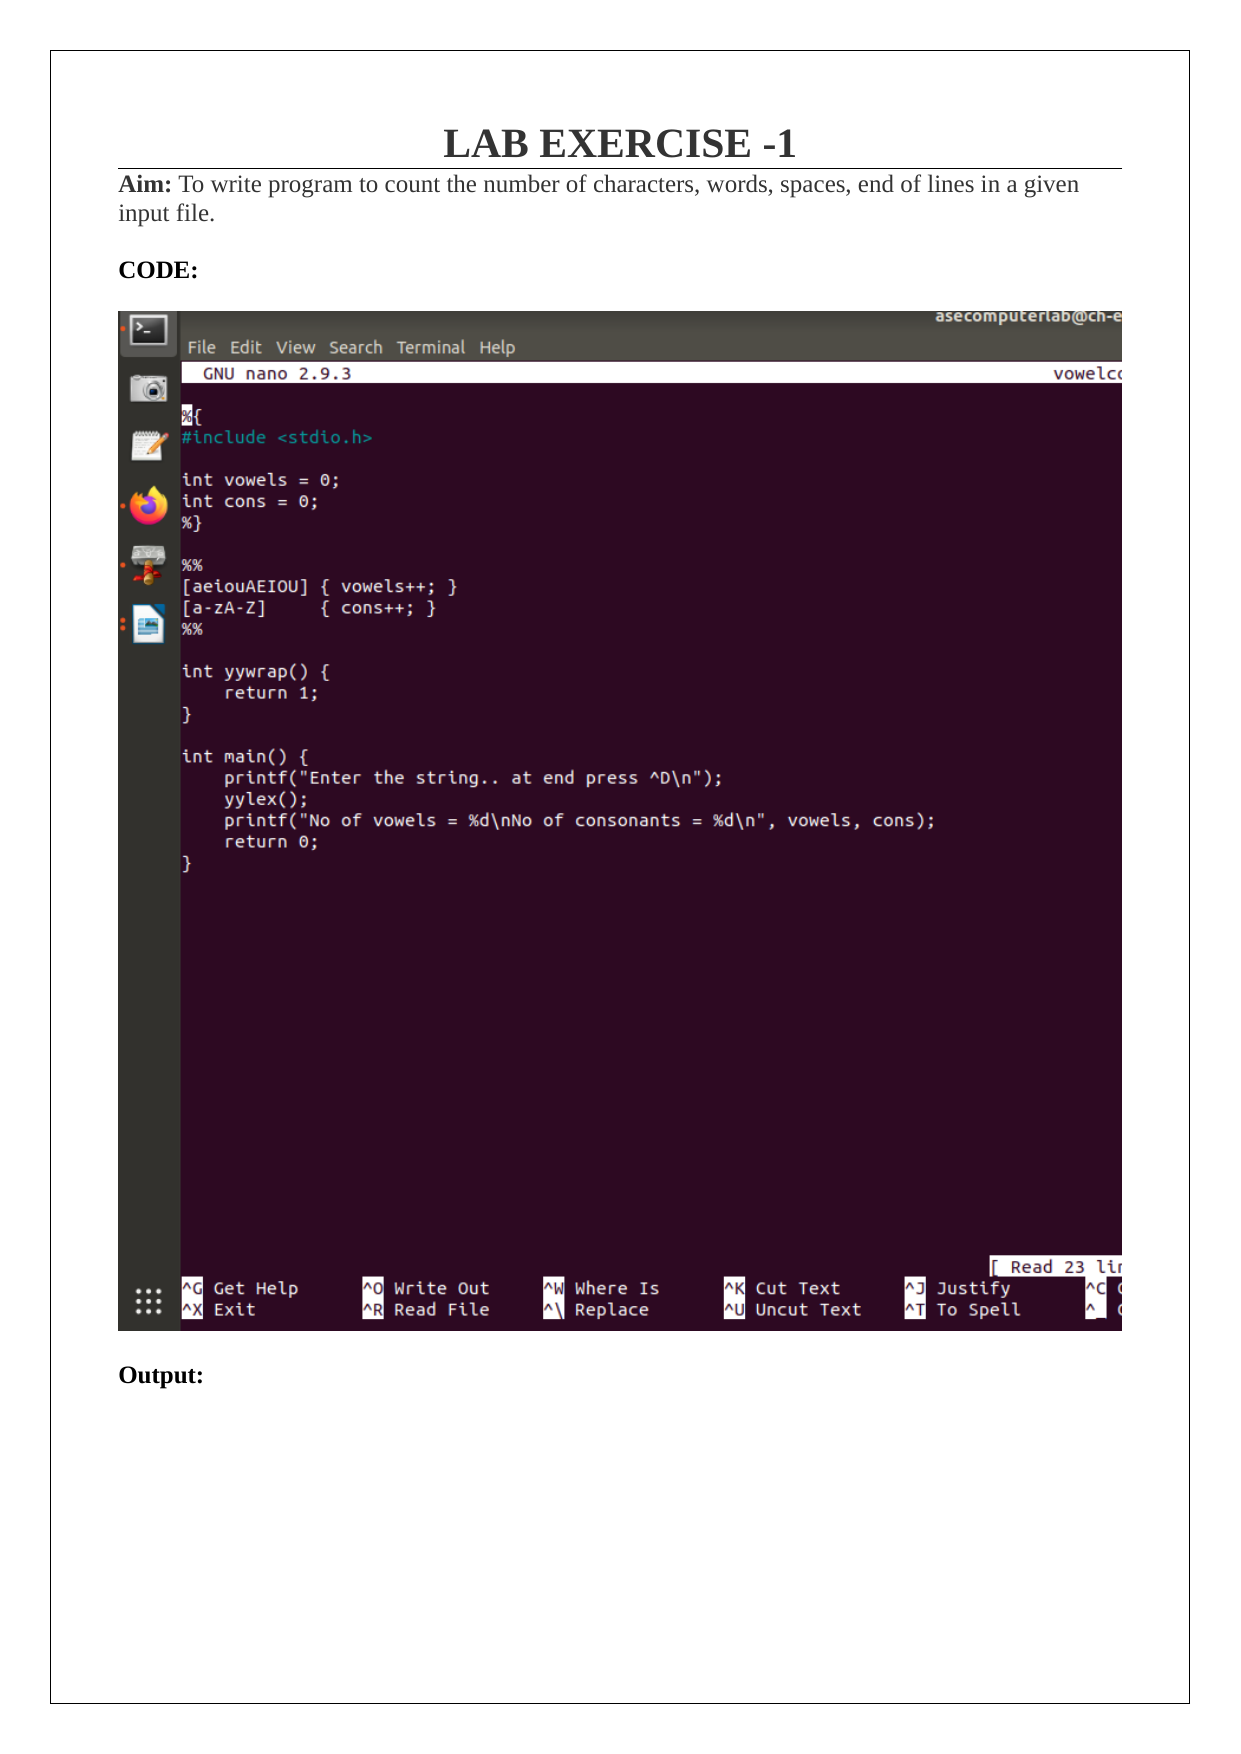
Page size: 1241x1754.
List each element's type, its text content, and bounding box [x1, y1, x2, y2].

text CODE: [118, 255, 1122, 284]
text LAB EXERCISE -1 [118, 118, 1122, 168]
picture [118, 311, 1122, 1331]
text Aim: To write program to count the number of characters, words, spaces, end of lines in a given input file. [215, 169, 1122, 227]
text Output: [118, 1360, 1122, 1388]
